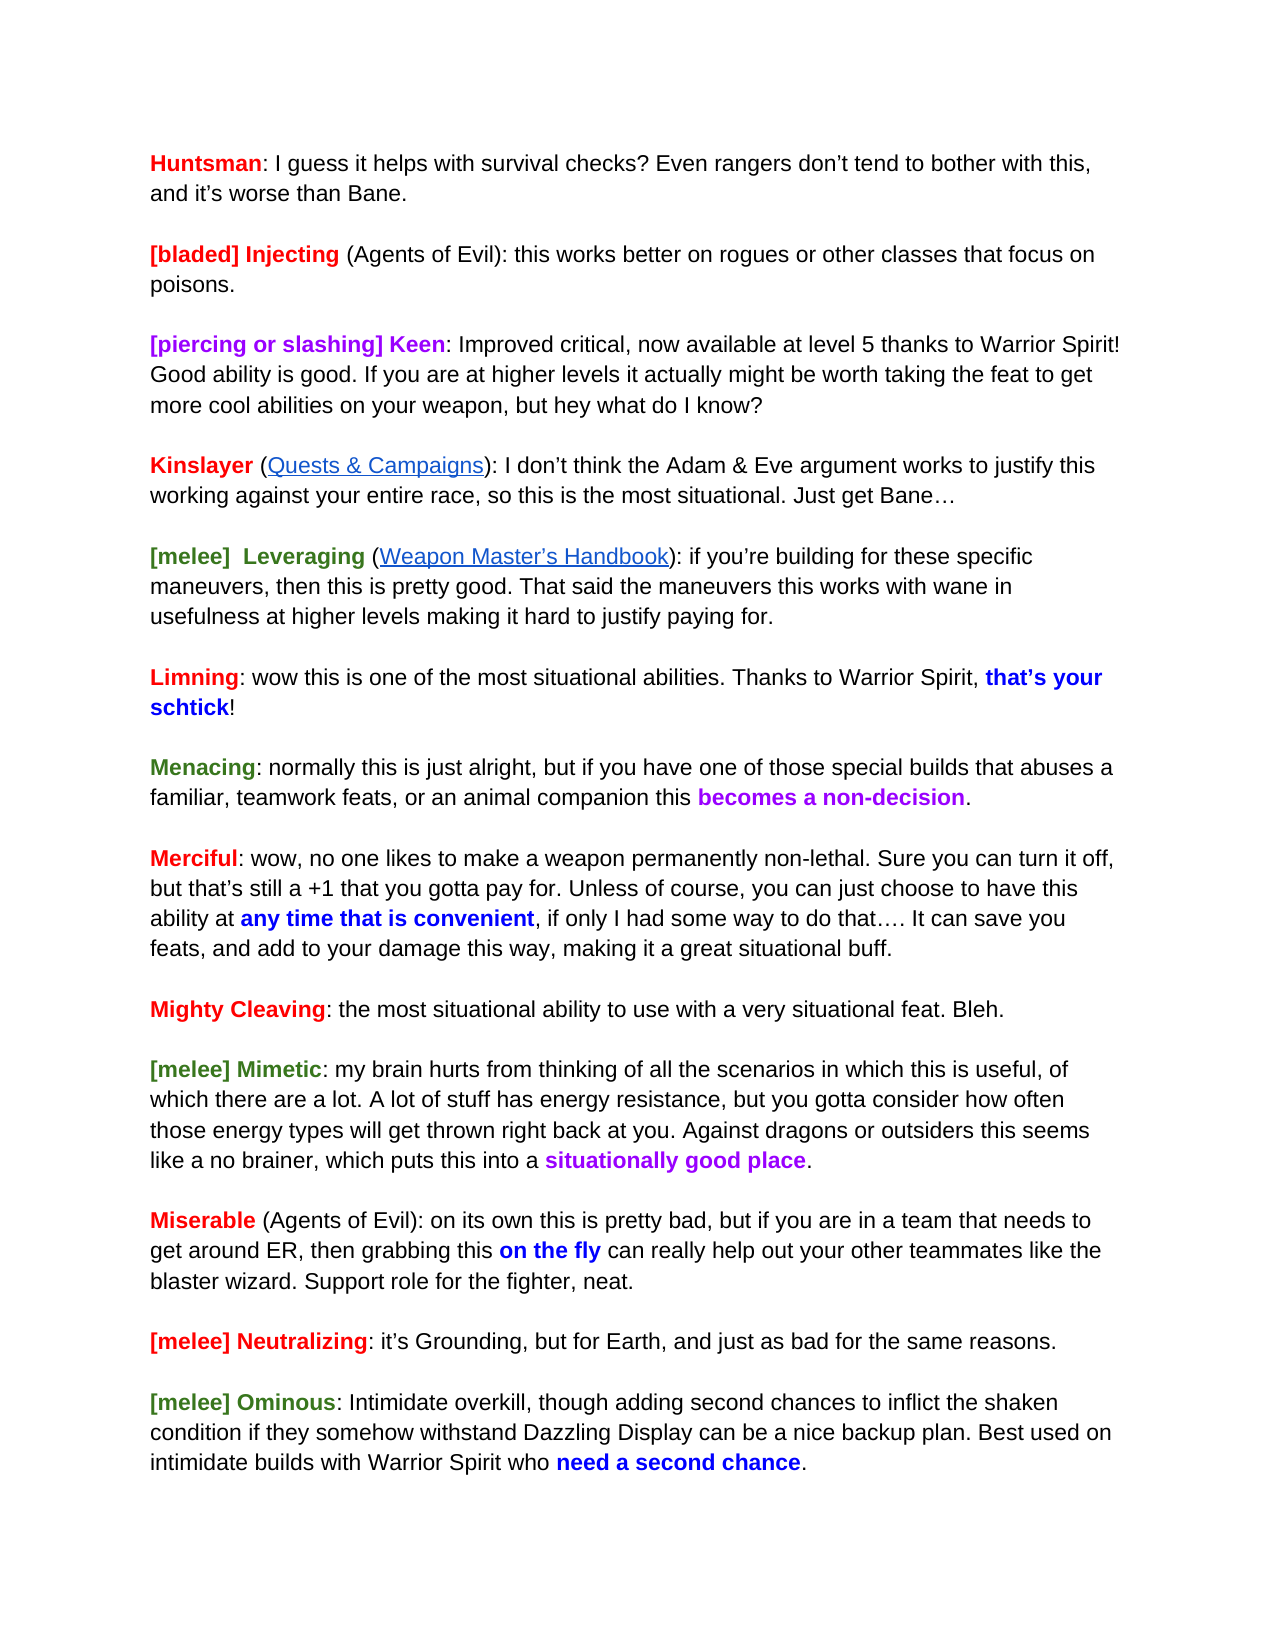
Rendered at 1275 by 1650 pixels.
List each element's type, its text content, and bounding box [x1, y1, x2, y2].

text Kinslayer (Quests & Campaigns): I don’t think the Adam & Eve argument works to justify this working against your entire race, so this is the most situational. Just get Bane… [150, 452, 1125, 509]
text Huntsman: I guess it helps with survival checks? Even rangers don’t tend to bother with this, and it’s worse than Bane. [150, 150, 1125, 207]
text Mighty Cleaving: the most situational ability to use with a very situational feat. Bleh. [150, 996, 1125, 1022]
text [piercing or slashing] Keen: Improved critical, now available at level 5 thanks to Warrior Spirit! Good ability is good. If you are at higher levels it actually might be worth taking the feat to get more cool abilities on your weapon, but hey what do I know? [150, 331, 1125, 418]
text [bladed] Injecting (Agents of Evil): this works better on rogues or other classes that focus on poisons. [150, 241, 1125, 297]
text Menacing: normally this is just alright, but if you have one of those special builds that abuses a familiar, teamwork feats, or an animal companion this becomes a non-decision. [150, 754, 1125, 811]
text [melee] Mimetic: my brain hurts from thinking of all the scenarios in which this is useful, of which there are a lot. A lot of stuff has energy resistance, but you gotta consider how often those energy types will get thrown right back at you. Against dragons or outsiders this seems like a no brainer, which puts this into a situationally good place. [150, 1056, 1125, 1173]
text Limning: wow this is one of the most situational abilities. Thanks to Warrior Spirit, that’s your schtick! [150, 663, 1125, 720]
text [melee] Neutralizing: it’s Grounding, but for Earth, and just as bad for the same reasons. [150, 1328, 1125, 1354]
text Merciful: wow, no one likes to make a weapon permanently non-lethal. Sure you can turn it off, but that’s still a +1 that you gotta pay for. Unless of course, you can just choose to have this ability at any time that is convenient, if only I had some way to do that…. It can save you feats, and add to your damage this way, making it a great situational buff. [150, 845, 1125, 962]
text Miserable (Agents of Evil): on its own this is pretty bad, but if you are in a team that needs to get around ER, then grabbing this on the fly can really help out your other teammates like the blaster wizard. Support role for the fighter, neat. [150, 1207, 1125, 1294]
text [melee] Leveraging (Weapon Master’s Handbook): if you’re building for these specific maneuvers, then this is pretty good. That said the maneuvers this works with wane in usefulness at higher levels making it hard to justify paying for. [150, 543, 1125, 629]
text [melee] Ominous: Intimidate overkill, though adding second chances to inflict the shaken condition if they somehow withstand Dazzling Display can be a nice backup plan. Best used on intimidate builds with Warrior Spirit who need a second chance. [150, 1388, 1125, 1475]
